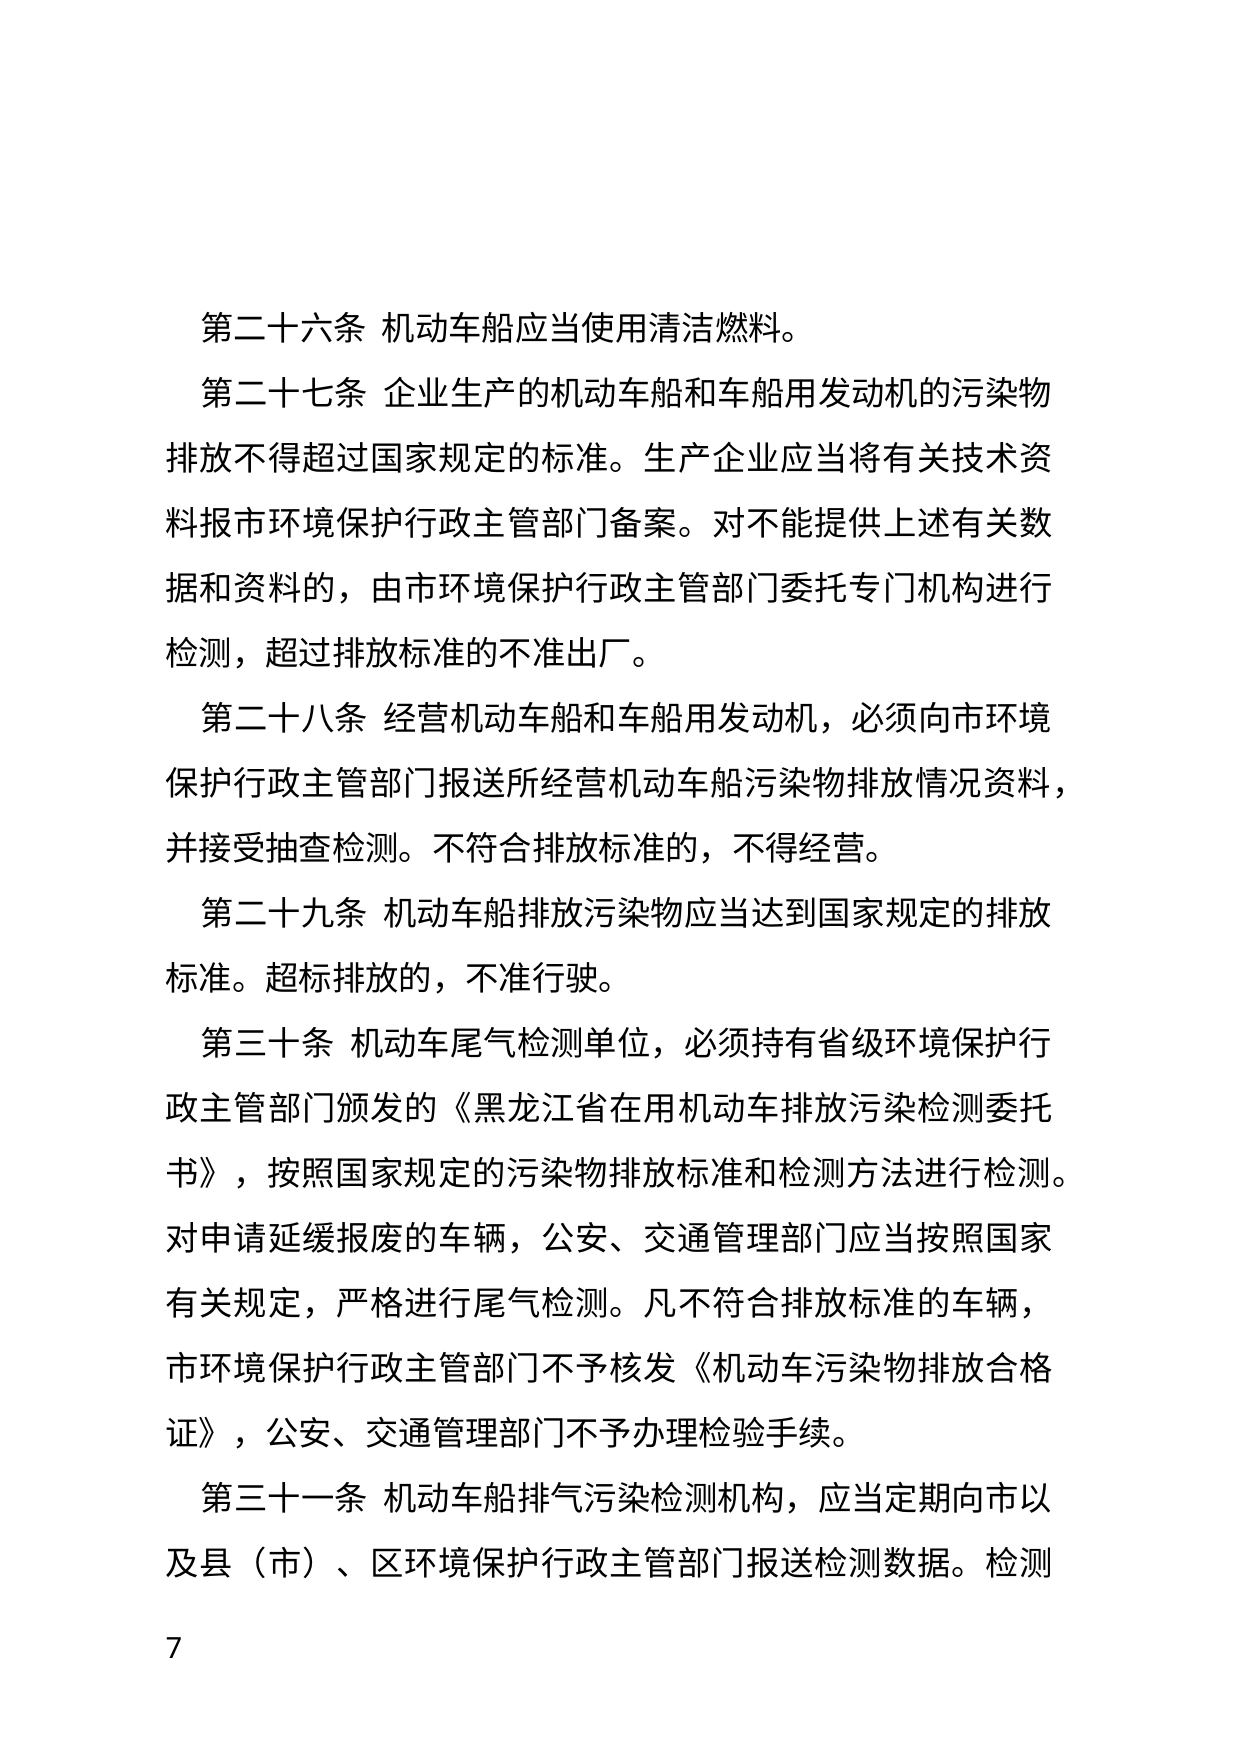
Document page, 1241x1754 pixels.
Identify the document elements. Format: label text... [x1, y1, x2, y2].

text 第二十七条 企业生产的机动车船和车船用发动机的污染物排放不得超过国家规定的标准。生产企业应当将有关技术资料报市环境保护行政主管部门备案。对不能提供上述有关数据和资料的，由市环境保护行政主管部门委托专门机构进行检测，超过排放标准的不准出厂。 [165, 359, 1053, 684]
text 第二十六条 机动车船应当使用清洁燃料。 [165, 294, 1053, 359]
text 第三十条 机动车尾气检测单位，必须持有省级环境保护行政主管部门颁发的《黑龙江省在用机动车排放污染检测委托书》，按照国家规定的污染物排放标准和检测方法进行检测。对申请延缓报废的车辆，公安、交通管理部门应当按照国家有关规定，严格进行尾气检测。凡不符合排放标准的车辆，市环境保护行政主管部门不予核发《机动车污染物排放合格证》，公安、交通管理部门不予办理检验手续。 [165, 1009, 1053, 1464]
text 第二十九条 机动车船排放污染物应当达到国家规定的排放标准。超标排放的，不准行驶。 [165, 879, 1053, 1009]
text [165, 1464, 1053, 1594]
text 第二十八条 经营机动车船和车船用发动机，必须向市环境保护行政主管部门报送所经营机动车船污染物排放情况资料，并接受抽查检测。不符合排放标准的，不得经营。 [165, 684, 1053, 879]
